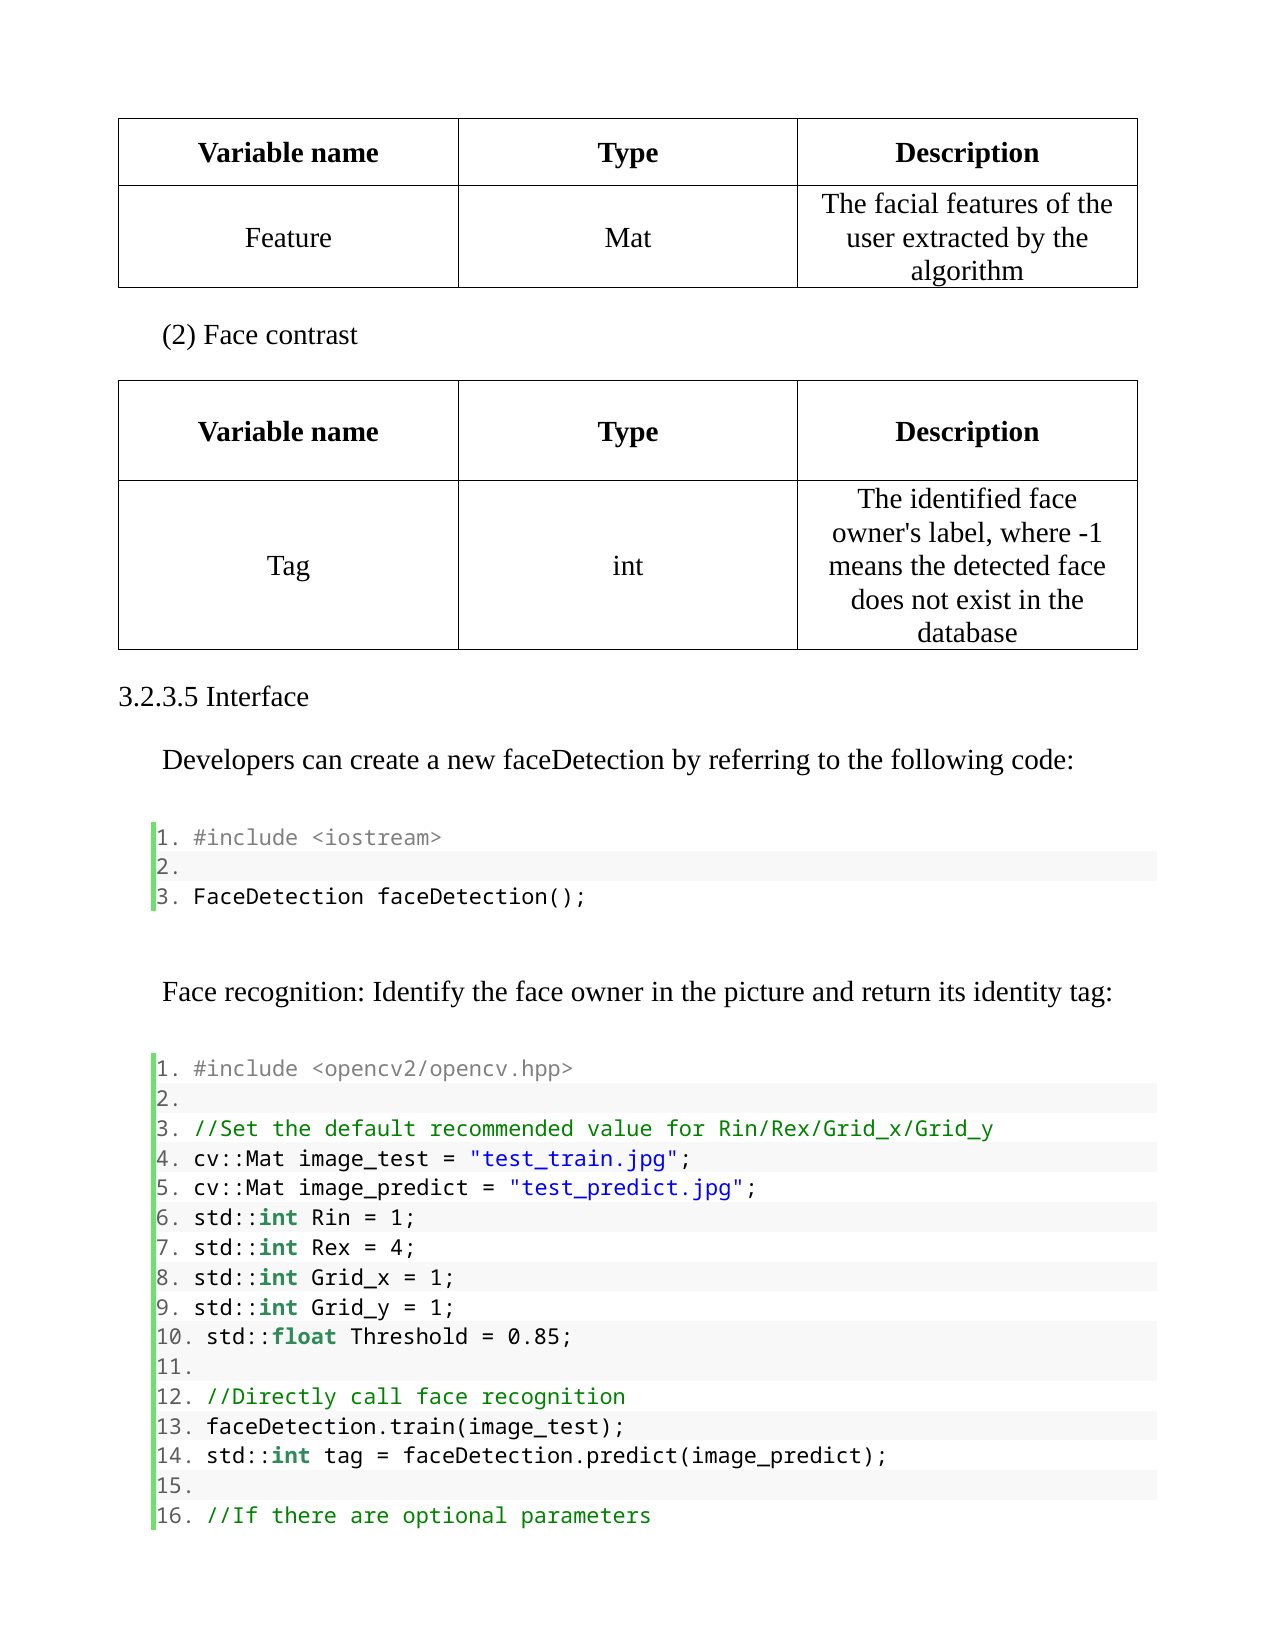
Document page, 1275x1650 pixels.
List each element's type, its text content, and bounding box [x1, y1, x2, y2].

table_header Description [798, 381, 1137, 480]
table_header Type [459, 119, 797, 185]
list //If there are optional parameters [156, 1500, 1157, 1530]
list #include <opencv2/opencv.hpp> [156, 1053, 1157, 1083]
table_cell int [459, 481, 797, 649]
list //Set the default recommended value for Rin/Rex/Grid_x/Grid_y [156, 1113, 1157, 1142]
table_cell Feature [119, 186, 458, 287]
list #include <iostream> [156, 822, 1157, 851]
text (2) Face contrast [118, 317, 1157, 351]
table_header Variable name [119, 381, 458, 480]
table_cell The facial features of the user extracted by the algorithm [798, 186, 1137, 287]
list std::int Grid_x = 1; [156, 1262, 1157, 1291]
table_header Variable name [119, 119, 458, 185]
table_cell Mat [459, 186, 797, 287]
subtitle 3.2.3.5 Interface [118, 679, 1157, 713]
table_header Type [459, 381, 797, 480]
table_cell The identified face owner's label, where -1 means the detected face does not exist in the database [798, 481, 1137, 649]
list std::float Threshold = 0.85; [156, 1321, 1157, 1351]
table_cell Tag [119, 481, 458, 649]
list //Directly call face recognition [156, 1381, 1157, 1411]
table_header Description [798, 119, 1137, 185]
list faceDetection.train(image_test); [156, 1411, 1157, 1440]
list cv::Mat image_test = "test_train.jpg"; [156, 1142, 1157, 1172]
list cv::Mat image_predict = "test_predict.jpg"; [156, 1172, 1157, 1202]
list std::int Grid_y = 1; [156, 1291, 1157, 1321]
text Developers can create a new faceDetection by referring to the following code: [118, 742, 1157, 776]
list FaceDetection faceDetection(); [156, 881, 1157, 911]
text Face recognition: Identify the face owner in the picture and return its identity tag: [118, 974, 1157, 1007]
list std::int tag = faceDetection.predict(image_predict); [156, 1440, 1157, 1470]
list std::int Rex = 4; [156, 1232, 1157, 1262]
list std::int Rin = 1; [156, 1202, 1157, 1232]
